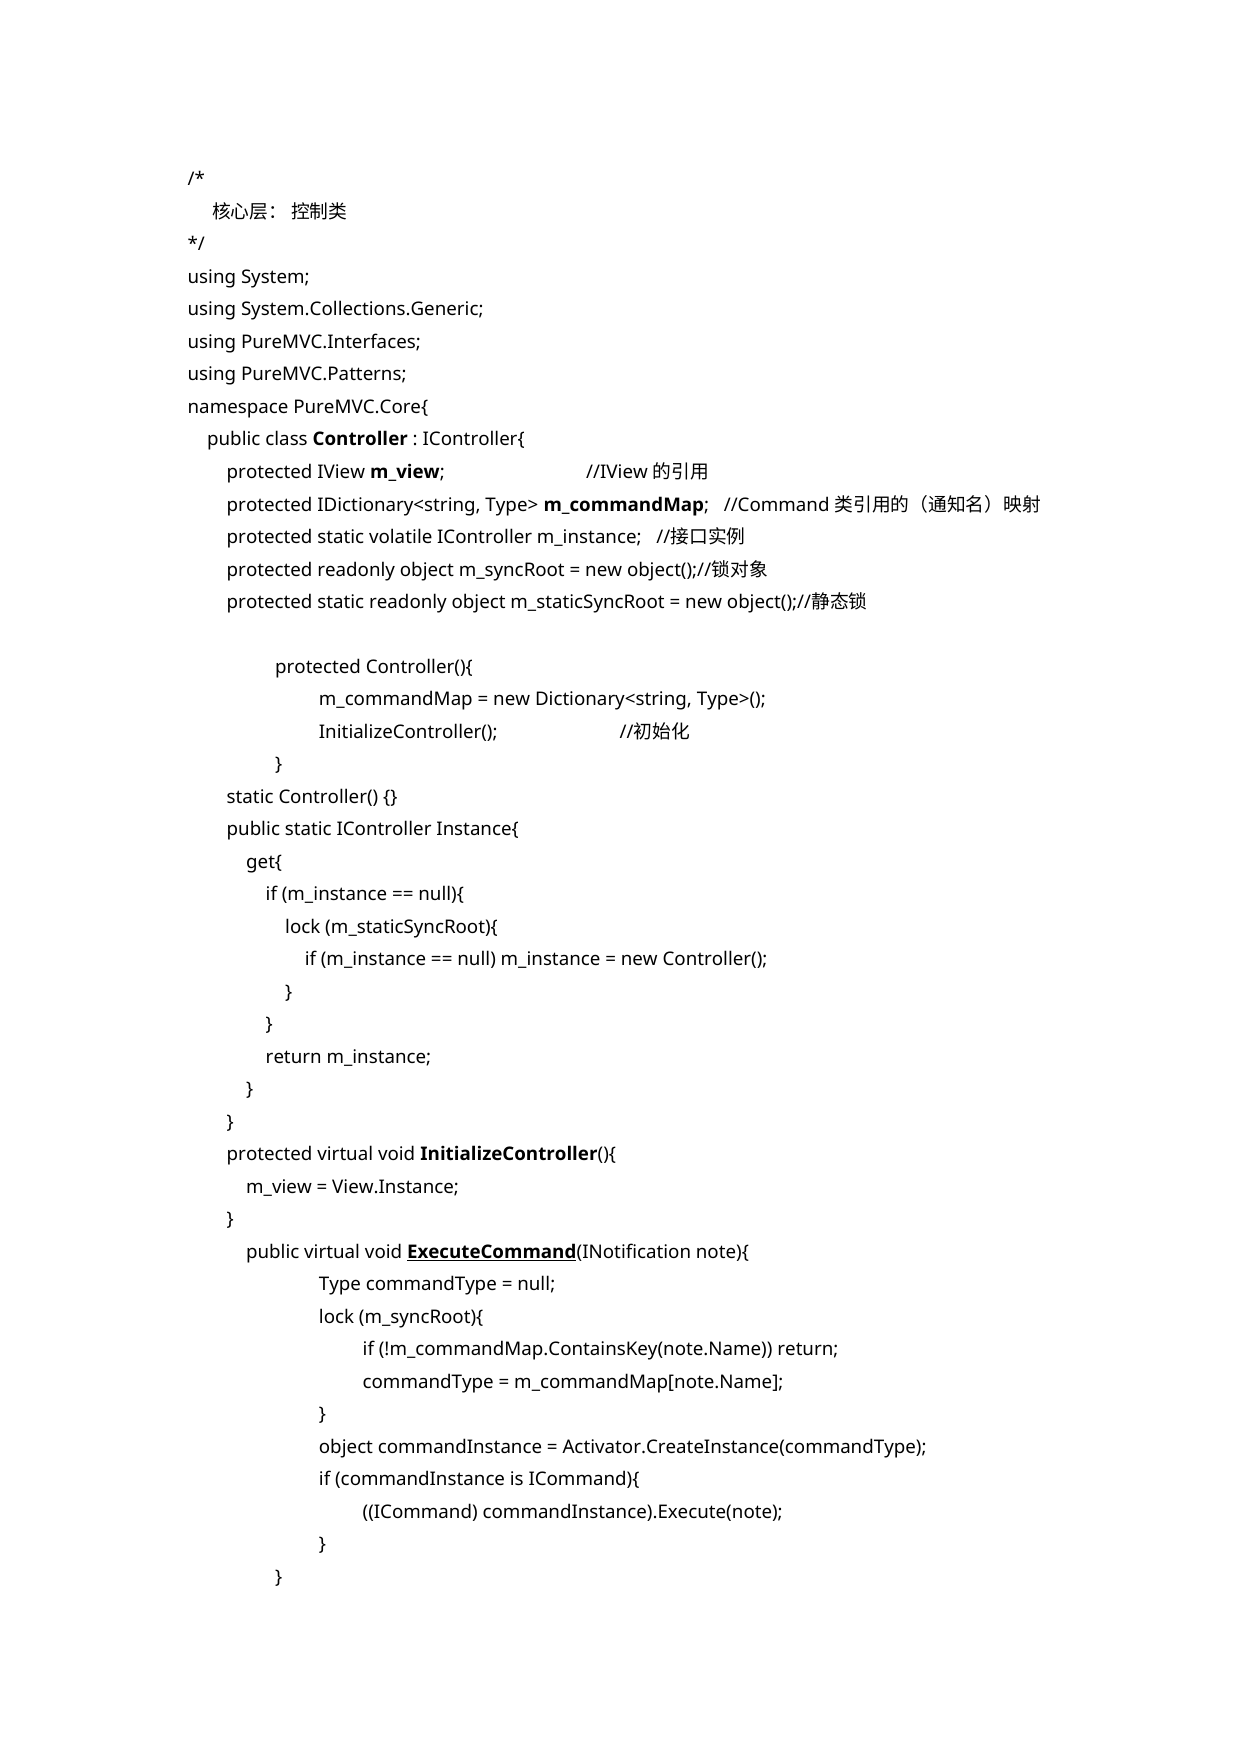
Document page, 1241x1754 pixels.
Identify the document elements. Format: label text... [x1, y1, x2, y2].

text } [187, 747, 1053, 779]
text } [187, 1007, 1053, 1039]
text if (commandInstance is ICommand){ [187, 1462, 1053, 1494]
text public class Controller : IController{ [187, 422, 1053, 454]
text lock (m_syncRoot){ [187, 1299, 1053, 1332]
text } [187, 1397, 1053, 1429]
text /* [187, 162, 1053, 194]
text protected virtual void InitializeController(){ [187, 1137, 1053, 1169]
text InitializeController(); //初始化 [187, 714, 1053, 747]
text using System; [187, 259, 1053, 292]
text } [187, 1072, 1053, 1104]
text */ [187, 227, 1053, 259]
text protected readonly object m_syncRoot = new object();//锁对象 [187, 552, 1053, 584]
text } [187, 1559, 1053, 1592]
text using PureMVC.Interfaces; [187, 324, 1053, 357]
text static Controller() {} [187, 779, 1053, 812]
text 核心层： 控制类 [187, 194, 1053, 227]
text protected static volatile IController m_instance; //接口实例 [187, 519, 1053, 552]
text if (m_instance == null) m_instance = new Controller(); [187, 942, 1053, 974]
text namespace PureMVC.Core{ [187, 389, 1053, 422]
text } [187, 1104, 1053, 1137]
text m_commandMap = new Dictionary<string, Type>(); [187, 682, 1053, 714]
text public static IController Instance{ [187, 812, 1053, 844]
text ((ICommand) commandInstance).Execute(note); [187, 1494, 1053, 1527]
text m_view = View.Instance; [187, 1169, 1053, 1202]
text using System.Collections.Generic; [187, 292, 1053, 324]
text } [187, 1202, 1053, 1234]
text protected static readonly object m_staticSyncRoot = new object();//静态锁 [187, 584, 1053, 617]
text protected Controller(){ [187, 649, 1053, 682]
text commandType = m_commandMap[note.Name]; [187, 1364, 1053, 1397]
text object commandInstance = Activator.CreateInstance(commandType); [187, 1429, 1053, 1462]
text public virtual void ExecuteCommand(INotification note){ [187, 1234, 1053, 1267]
text using PureMVC.Patterns; [187, 357, 1053, 389]
text protected IDictionary<string, Type> m_commandMap; //Command 类引用的（通知名）映射 [187, 487, 1053, 519]
text Type commandType = null; [187, 1267, 1053, 1299]
text if (m_instance == null){ [187, 877, 1053, 909]
text return m_instance; [187, 1039, 1053, 1072]
text protected IView m_view; //IView 的引用 [187, 454, 1053, 487]
text } [187, 974, 1053, 1007]
text get{ [187, 844, 1053, 877]
text lock (m_staticSyncRoot){ [187, 909, 1053, 942]
text } [187, 1527, 1053, 1559]
text if (!m_commandMap.ContainsKey(note.Name)) return; [187, 1332, 1053, 1364]
